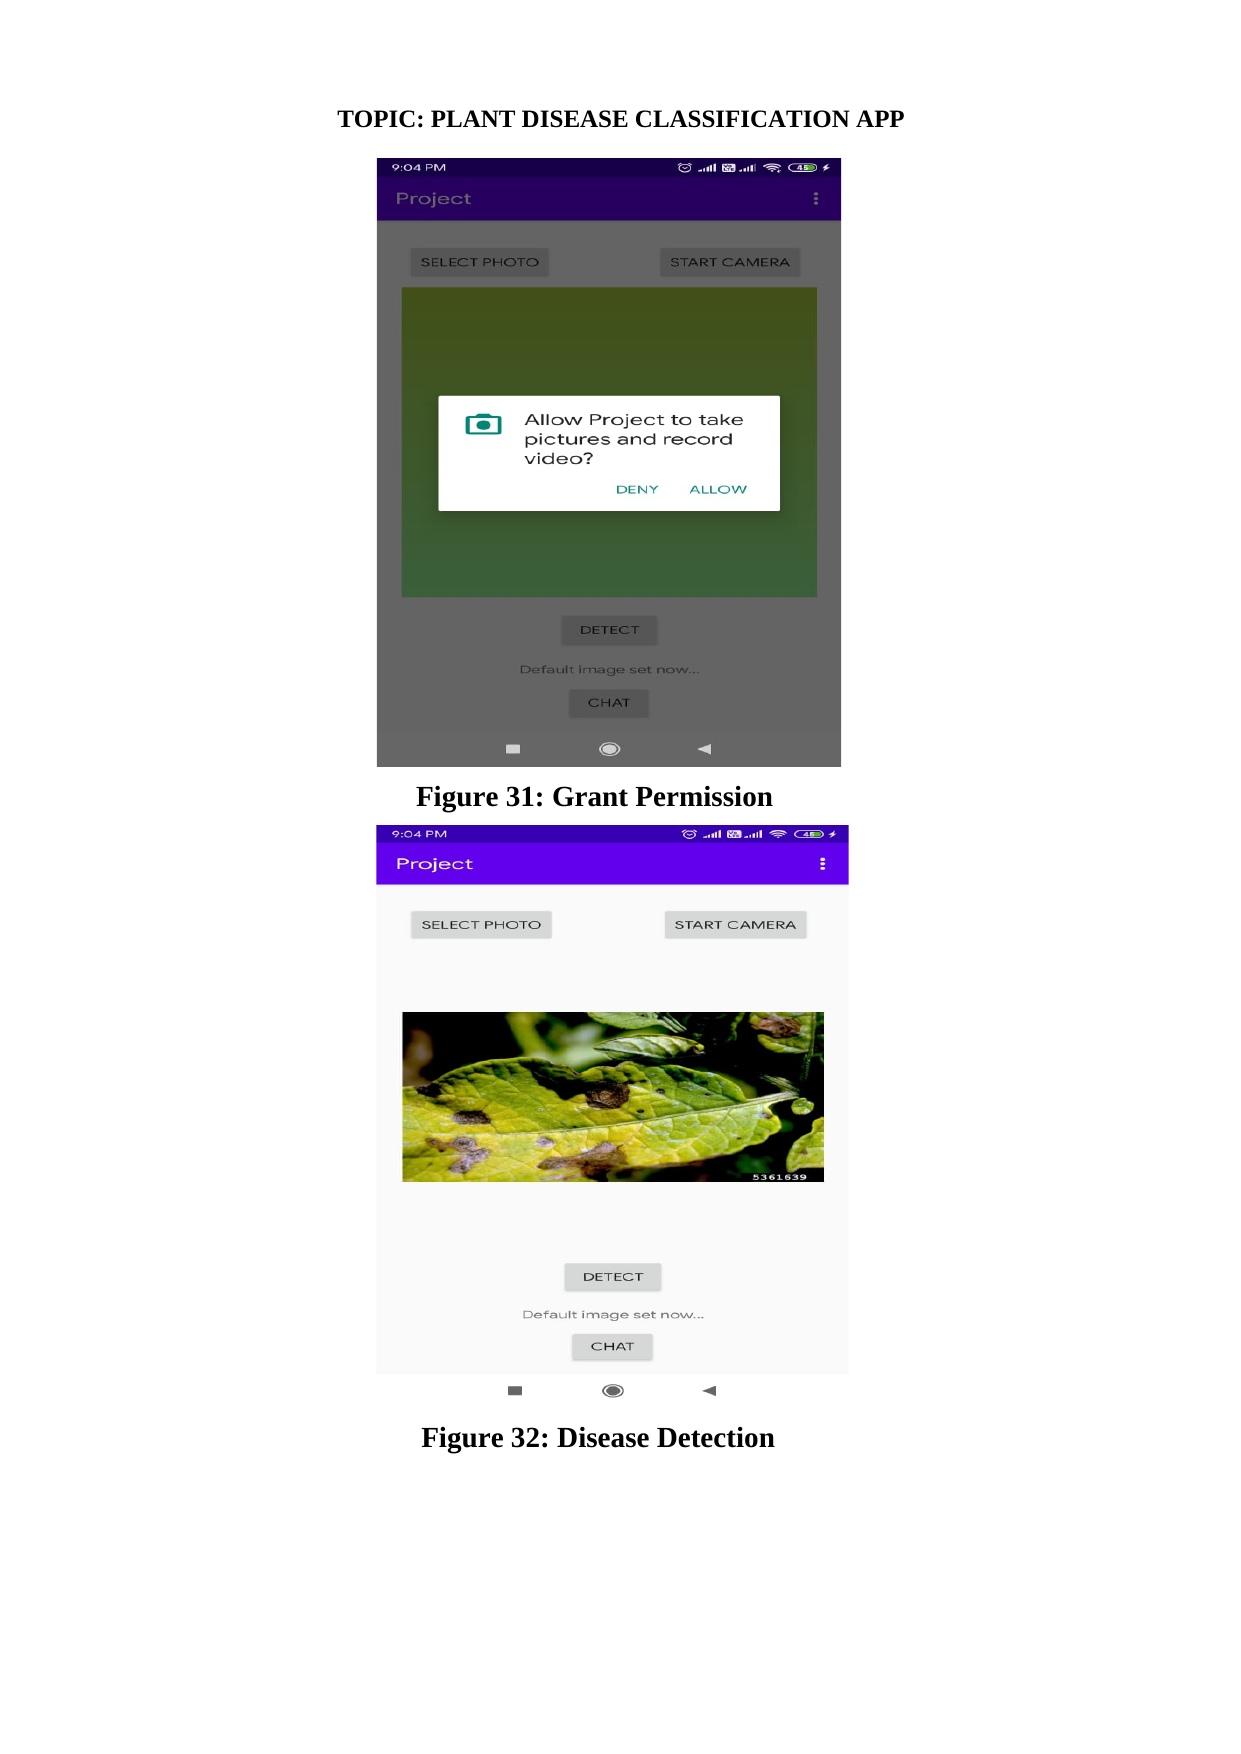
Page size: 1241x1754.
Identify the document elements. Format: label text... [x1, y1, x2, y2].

picture [376, 158, 842, 767]
text Figure 31: Grant Permission [139, 779, 896, 813]
text Figure 32: Disease Detection [139, 1420, 896, 1454]
picture [376, 825, 849, 1408]
